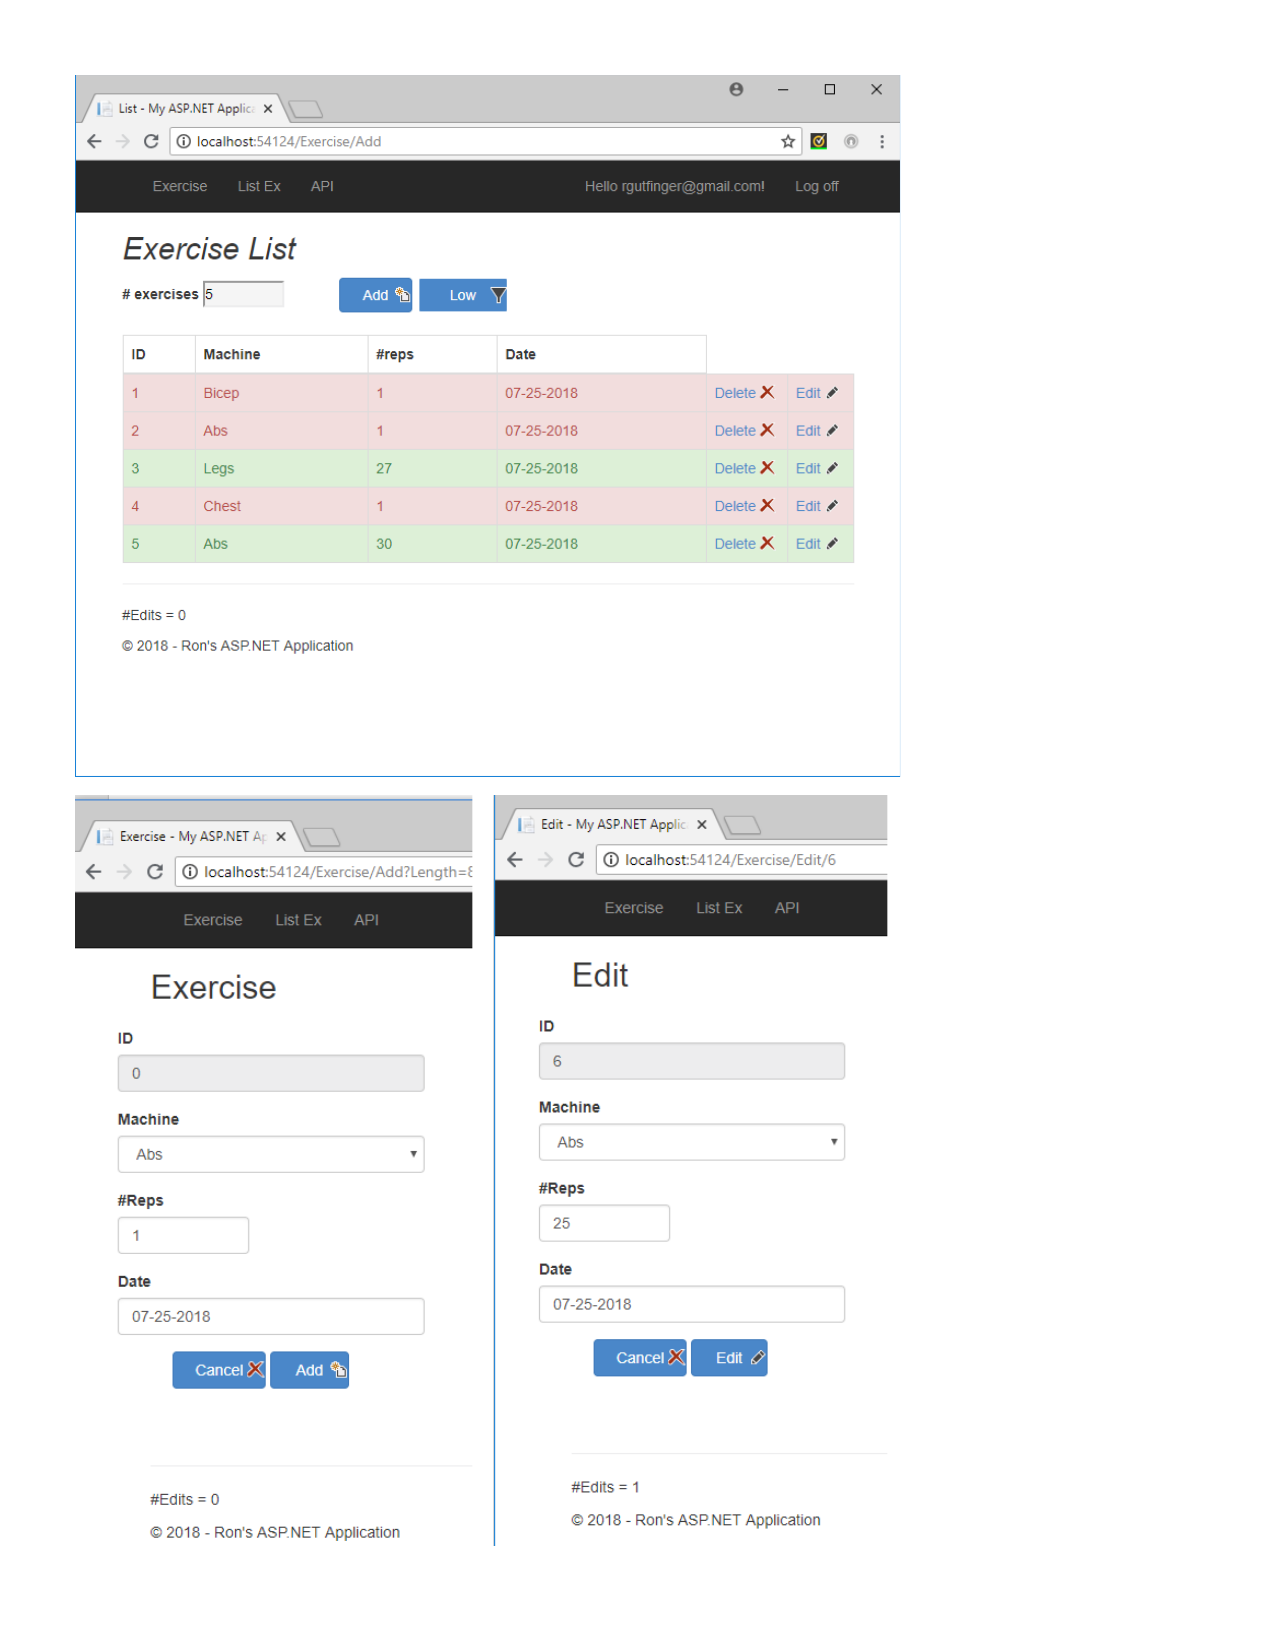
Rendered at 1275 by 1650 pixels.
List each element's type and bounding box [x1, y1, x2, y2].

picture [493, 795, 888, 1546]
picture [75, 75, 901, 777]
picture [75, 795, 473, 1546]
